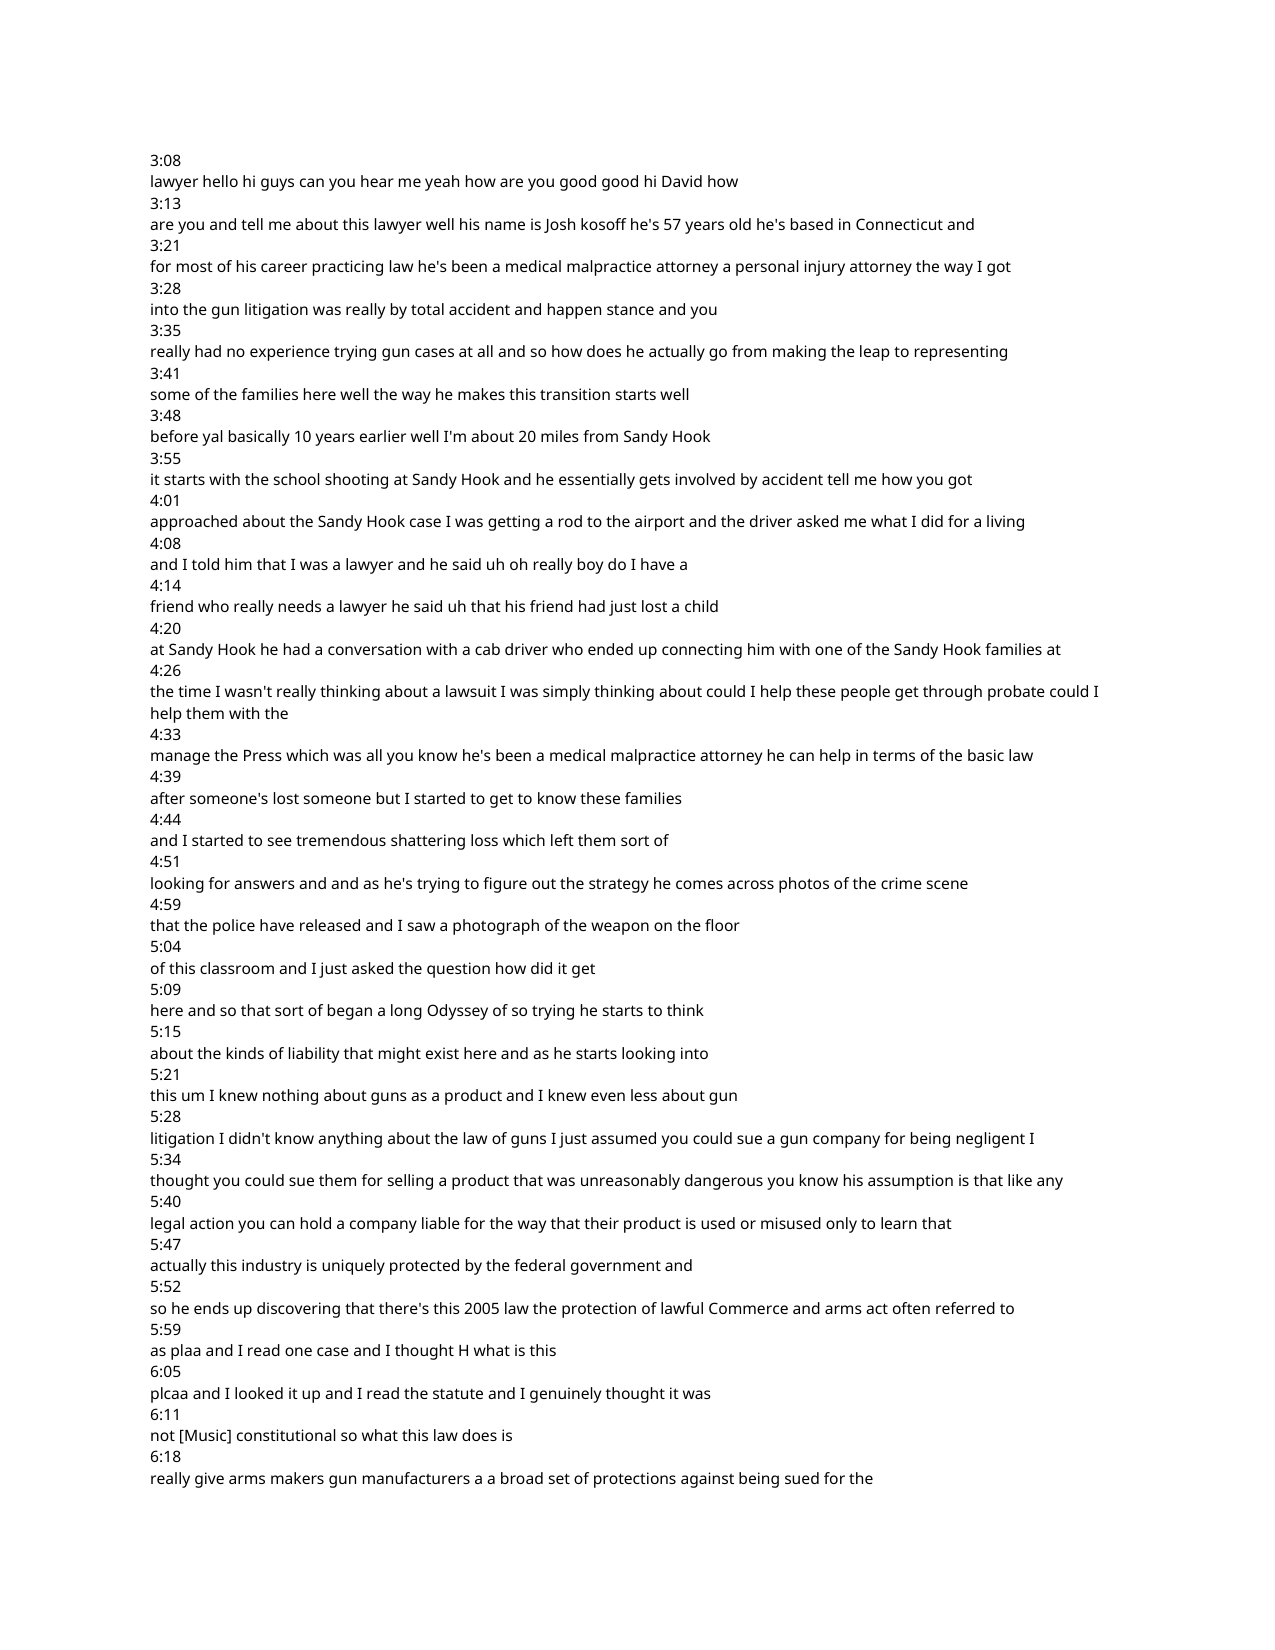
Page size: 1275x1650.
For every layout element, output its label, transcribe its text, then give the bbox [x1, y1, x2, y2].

text 5:34 [150, 1149, 1125, 1170]
text after someone's lost someone but I started to get to know these families [150, 787, 1125, 809]
text and I told him that I was a lawyer and he said uh oh really boy do I have a [150, 554, 1125, 575]
text it starts with the school shooting at Sandy Hook and he essentially gets involved by accident tell me how you got [150, 469, 1125, 490]
text 3:21 [150, 235, 1125, 256]
text are you and tell me about this lawyer well his name is Josh kosoff he's 57 years old he's based in Connecticut and [150, 214, 1125, 235]
text litigation I didn't know anything about the law of guns I just assumed you could sue a gun company for being negligent I [150, 1127, 1125, 1149]
text 4:51 [150, 851, 1125, 872]
text before yal basically 10 years earlier well I'm about 20 miles from Sandy Hook [150, 426, 1125, 447]
text of this classroom and I just asked the question how did it get [150, 957, 1125, 979]
text 4:59 [150, 894, 1125, 915]
text here and so that sort of began a long Odyssey of so trying he starts to think [150, 1000, 1125, 1021]
text 3:13 [150, 192, 1125, 214]
text actually this industry is uniquely protected by the federal government and [150, 1255, 1125, 1276]
text 6:18 [150, 1446, 1125, 1467]
text the time I wasn't really thinking about a lawsuit I was simply thinking about could I help these people get through probate could I help them with the [150, 681, 1125, 724]
text 5:52 [150, 1276, 1125, 1297]
text 4:14 [150, 575, 1125, 596]
text 4:33 [150, 724, 1125, 745]
text 5:15 [150, 1021, 1125, 1042]
text 3:35 [150, 320, 1125, 341]
text 4:08 [150, 532, 1125, 554]
text 4:01 [150, 490, 1125, 511]
text 5:09 [150, 979, 1125, 1000]
text friend who really needs a lawyer he said uh that his friend had just lost a child [150, 596, 1125, 617]
text thought you could sue them for selling a product that was unreasonably dangerous you know his assumption is that like any [150, 1170, 1125, 1191]
text some of the families here well the way he makes this transition starts well [150, 384, 1125, 405]
text that the police have released and I saw a photograph of the weapon on the floor [150, 915, 1125, 936]
text lawyer hello hi guys can you hear me yeah how are you good good hi David how [150, 171, 1125, 192]
text as plaa and I read one case and I thought H what is this [150, 1340, 1125, 1361]
text not [Music] constitutional so what this law does is [150, 1425, 1125, 1446]
text 4:20 [150, 617, 1125, 639]
text legal action you can hold a company liable for the way that their product is used or misused only to learn that [150, 1212, 1125, 1234]
text 3:55 [150, 447, 1125, 469]
text 5:04 [150, 936, 1125, 957]
text this um I knew nothing about guns as a product and I knew even less about gun [150, 1085, 1125, 1106]
text 5:59 [150, 1319, 1125, 1340]
text 5:28 [150, 1106, 1125, 1127]
text at Sandy Hook he had a conversation with a cab driver who ended up connecting him with one of the Sandy Hook families at [150, 639, 1125, 660]
text 3:48 [150, 405, 1125, 426]
text and I started to see tremendous shattering loss which left them sort of [150, 830, 1125, 851]
text really give arms makers gun manufacturers a a broad set of protections against being sued for the [150, 1467, 1125, 1489]
text plcaa and I looked it up and I read the statute and I genuinely thought it was [150, 1382, 1125, 1404]
text 4:44 [150, 809, 1125, 830]
text really had no experience trying gun cases at all and so how does he actually go from making the leap to representing [150, 341, 1125, 362]
text about the kinds of liability that might exist here and as he starts looking into [150, 1042, 1125, 1064]
text approached about the Sandy Hook case I was getting a rod to the airport and the driver asked me what I did for a living [150, 511, 1125, 532]
text 4:39 [150, 766, 1125, 787]
text 5:40 [150, 1191, 1125, 1212]
text looking for answers and and as he's trying to figure out the strategy he comes across photos of the crime scene [150, 872, 1125, 894]
text 6:05 [150, 1361, 1125, 1382]
text manage the Press which was all you know he's been a medical malpractice attorney he can help in terms of the basic law [150, 745, 1125, 766]
text 6:11 [150, 1404, 1125, 1425]
text 3:28 [150, 277, 1125, 299]
text 4:26 [150, 660, 1125, 681]
text 3:41 [150, 362, 1125, 384]
text into the gun litigation was really by total accident and happen stance and you [150, 299, 1125, 320]
text for most of his career practicing law he's been a medical malpractice attorney a personal injury attorney the way I got [150, 256, 1125, 277]
text 5:21 [150, 1064, 1125, 1085]
text so he ends up discovering that there's this 2005 law the protection of lawful Commerce and arms act often referred to [150, 1297, 1125, 1319]
text 5:47 [150, 1234, 1125, 1255]
text 3:08 [150, 150, 1125, 171]
